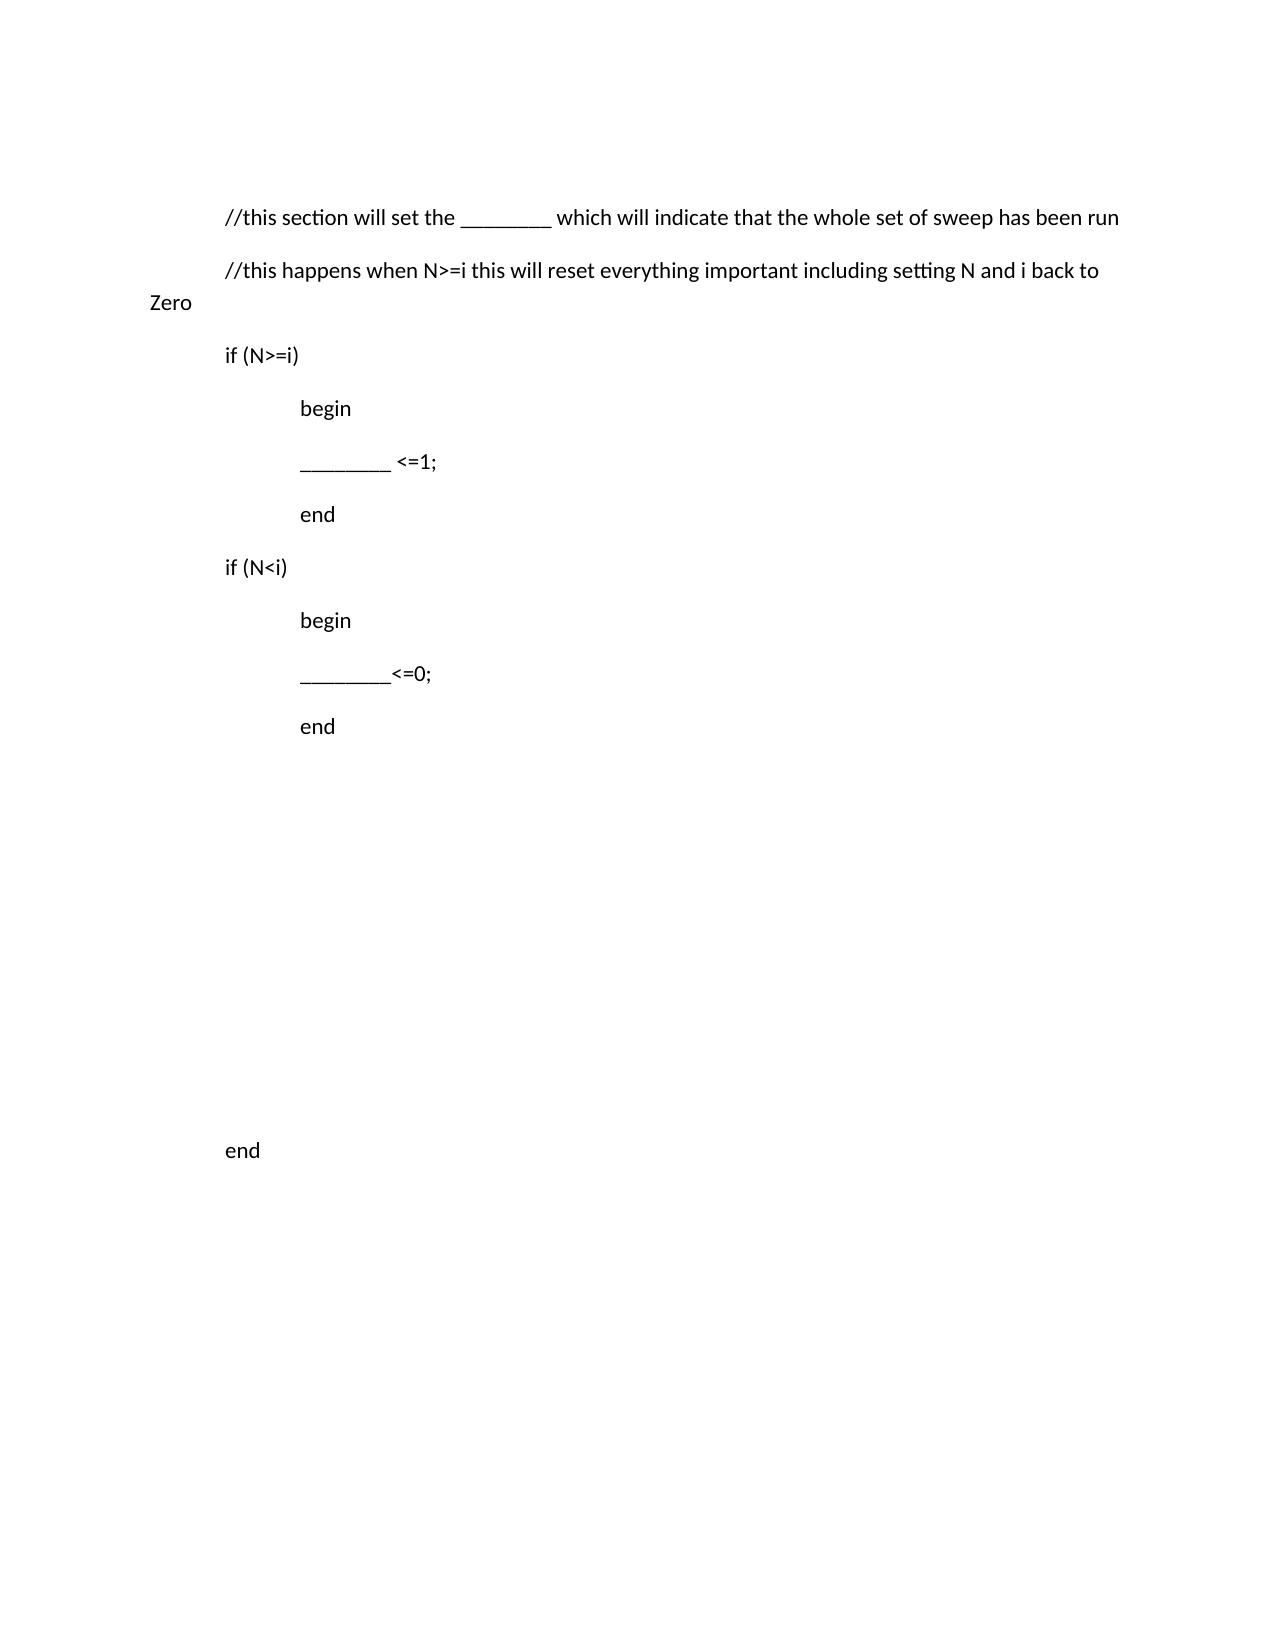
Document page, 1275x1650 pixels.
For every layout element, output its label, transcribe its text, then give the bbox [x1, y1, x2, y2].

text begin [150, 394, 1125, 422]
text //this happens when N>=i this will reset everything important including setting N and i back to Zero [150, 256, 1125, 316]
text if (N<i) [150, 553, 1125, 581]
text end [150, 500, 1125, 528]
text ________ <=1; [150, 447, 1125, 475]
text begin [150, 606, 1125, 634]
text //this section will set the ________ which will indicate that the whole set of sweep has been run [150, 203, 1125, 231]
text end [150, 1137, 1125, 1164]
text end [150, 712, 1125, 740]
text ________<=0; [150, 659, 1125, 687]
text if (N>=i) [150, 341, 1125, 369]
